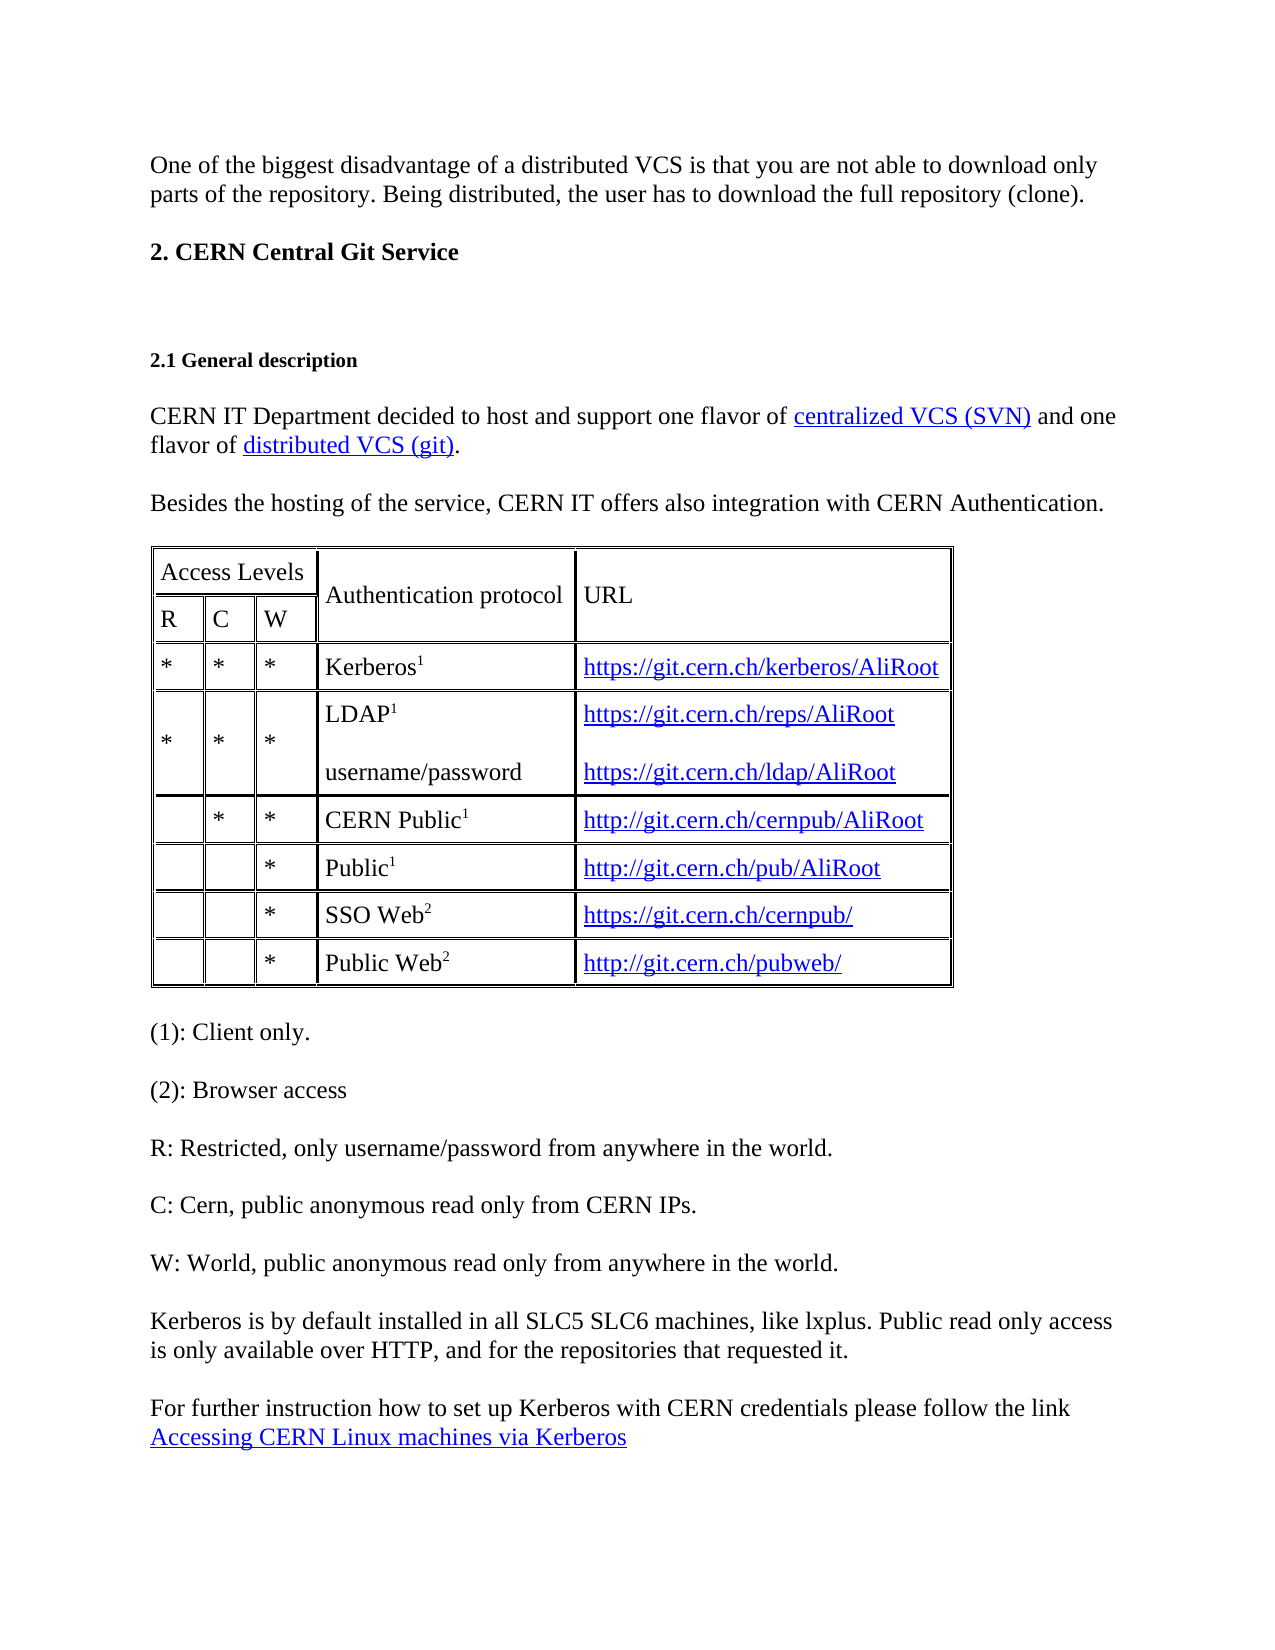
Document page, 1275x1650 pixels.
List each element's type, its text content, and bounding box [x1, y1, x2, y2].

table_cell * [257, 893, 316, 937]
table_cell CERN Public1 [319, 797, 574, 842]
table_cell * [257, 692, 316, 794]
table_cell C [206, 597, 254, 641]
table_cell https://git.cern.ch/kerberos/AliRoot [575, 641, 952, 688]
table_cell [152, 842, 204, 889]
text One of the biggest disadvantage of a distributed VCS is that you are not able to download only parts of the repository. Being distributed, the user has to download the full repository (clone). [150, 150, 1125, 207]
table_cell * [154, 689, 203, 794]
table_cell Public Web2 [317, 940, 575, 984]
table_cell https://git.cern.ch/reps/AliRoot https://git.cern.ch/ldap/AliRoot [577, 689, 951, 794]
table_cell * [257, 845, 316, 889]
table_cell [154, 889, 203, 937]
text 2.1 General description [150, 348, 1125, 372]
table_cell * [256, 940, 317, 984]
table_cell * [257, 797, 316, 842]
text (2): Browser access [150, 1075, 1125, 1103]
table_header Access Levels [152, 547, 317, 593]
text Besides the hosting of the service, CERN IT offers also integration with CERN Authentication. [150, 488, 1125, 516]
table_cell * [206, 692, 254, 794]
table_cell http://git.cern.ch/cernpub/AliRoot [577, 794, 950, 842]
table_cell W [257, 597, 315, 641]
table_cell Public1 [319, 845, 574, 889]
text C: Cern, public anonymous read only from CERN IPs. [150, 1191, 1125, 1219]
table_cell http://git.cern.ch/pub/AliRoot [575, 842, 952, 889]
table_cell [206, 845, 254, 889]
text 2. CERN Central Git Service [150, 237, 1125, 265]
text For further instruction how to set up Kerberos with CERN credentials please follow the link Accessing CERN Linux machines via Kerberos [150, 1393, 1125, 1451]
table_cell [154, 794, 203, 842]
table_cell https://git.cern.ch/cernpub/ [577, 889, 951, 937]
table_header URL [575, 549, 950, 641]
table_cell http://git.cern.ch/pubweb/ [575, 937, 952, 984]
table_cell R [154, 593, 203, 641]
table_cell LDAP1 username/password [319, 692, 574, 794]
table_cell SSO Web2 [319, 893, 574, 937]
text W: World, public anonymous read only from anywhere in the world. [150, 1248, 1125, 1277]
text Kerberos is by default installed in all SLC5 SLC6 machines, like lxplus. Public read only access is only available over HTTP, and for the repositories that requested it. [150, 1306, 1125, 1364]
table_cell [152, 937, 204, 984]
text (1): Client only. [150, 1017, 1125, 1046]
text R: Restricted, only username/password from anywhere in the world. [150, 1133, 1125, 1161]
table_cell Kerberos1 [319, 644, 574, 688]
table_header Authentication protocol [317, 549, 575, 641]
table_cell * [206, 797, 254, 842]
table_cell [206, 893, 254, 937]
table_cell * [206, 644, 254, 688]
table_cell * [152, 641, 204, 688]
table_cell [205, 940, 256, 984]
table_cell * [257, 644, 316, 688]
text CERN IT Department decided to host and support one flavor of centralized VCS (SVN) and one flavor of distributed VCS (git). [150, 401, 1125, 458]
